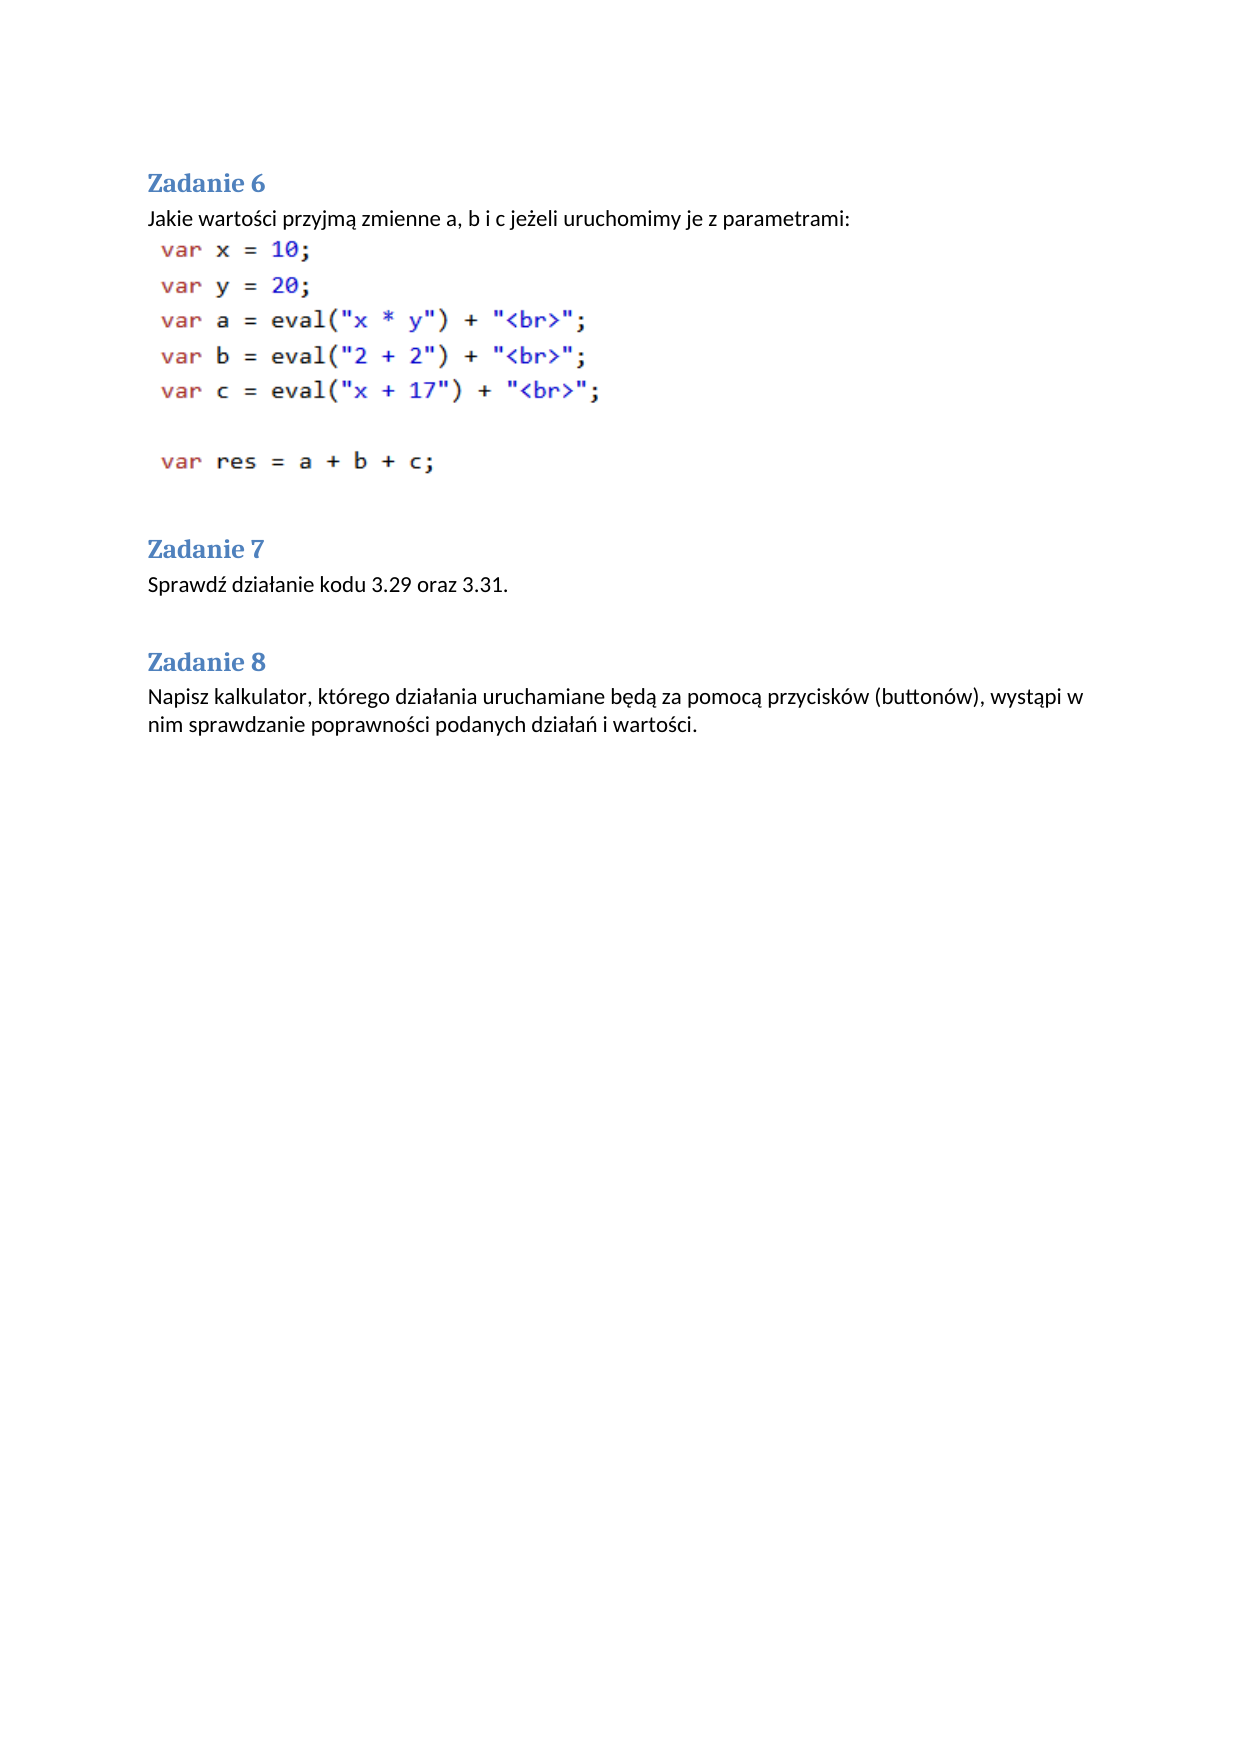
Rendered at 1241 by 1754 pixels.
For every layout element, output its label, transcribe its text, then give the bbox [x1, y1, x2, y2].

text Jakie wartości przyjmą zmienne a, b i c jeżeli uruchomimy je z parametrami: [148, 204, 1093, 232]
picture [147, 232, 609, 486]
subtitle Zadanie 7 [148, 534, 1093, 565]
text Sprawdź działanie kodu 3.29 oraz 3.31. [148, 570, 1093, 598]
subtitle Zadanie 6 [148, 168, 1093, 199]
text Napisz kalkulator, którego działania uruchamiane będą za pomocą przycisków (buttonów), wystąpi w nim sprawdzanie poprawności podanych działań i wartości. [148, 682, 1093, 738]
subtitle Zadanie 8 [148, 647, 1093, 678]
